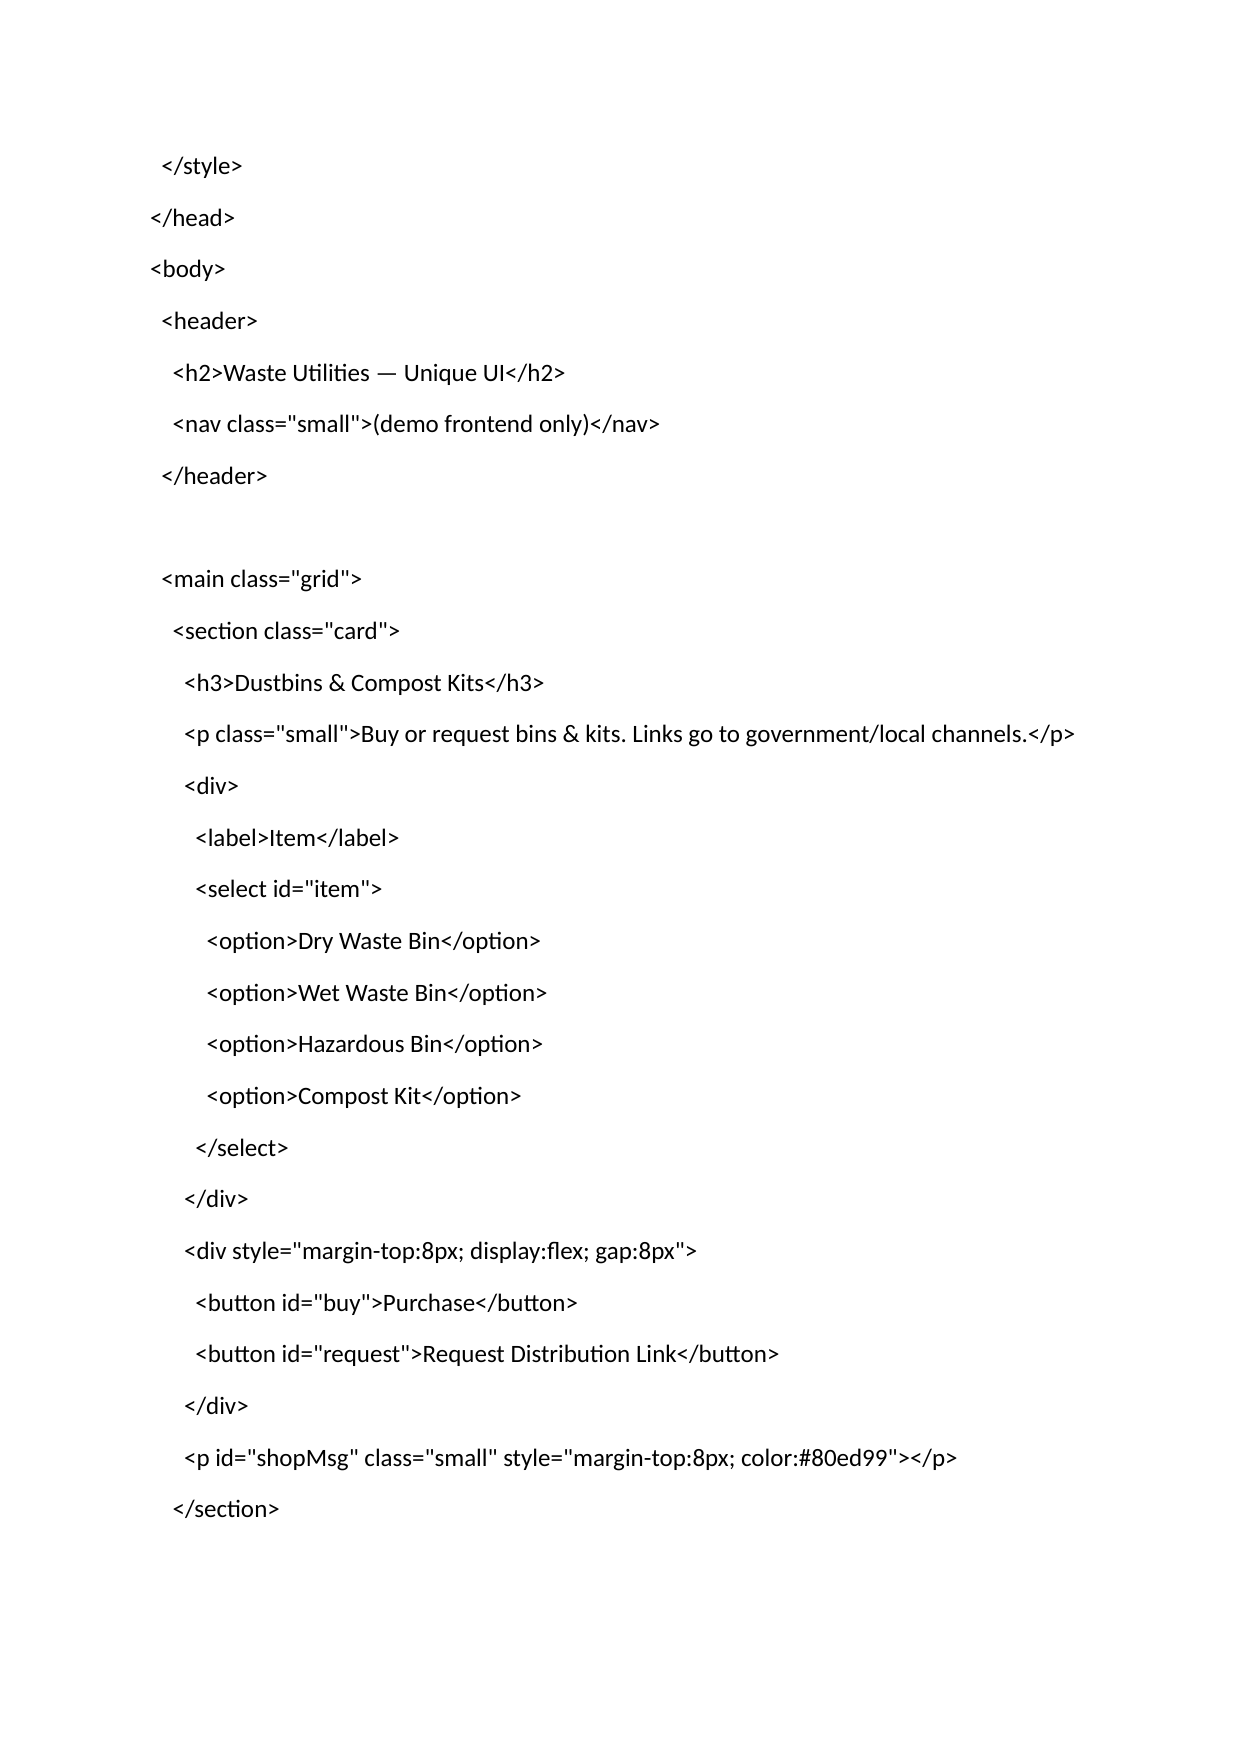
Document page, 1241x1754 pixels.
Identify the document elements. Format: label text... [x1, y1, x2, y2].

text <p class="small">Buy or request bins & kits. Links go to government/local channels.</p> [150, 718, 1090, 749]
text <option>Wet Waste Bin</option> [150, 977, 1090, 1007]
text <header> [150, 305, 1090, 336]
text </div> [150, 1390, 1090, 1421]
text <button id="request">Request Distribution Link</button> [150, 1338, 1090, 1369]
text <nav class="small">(demo frontend only)</nav> [150, 408, 1090, 439]
text <button id="buy">Purchase</button> [150, 1287, 1090, 1317]
text <div> [150, 770, 1090, 801]
text </div> [150, 1183, 1090, 1214]
text </select> [150, 1132, 1090, 1162]
text <option>Compost Kit</option> [150, 1080, 1090, 1111]
text <section class="card"> [150, 615, 1090, 646]
text </style> [150, 150, 1090, 181]
text <label>Item</label> [150, 822, 1090, 852]
text </head> [150, 202, 1090, 232]
text <h3>Dustbins & Compost Kits</h3> [150, 667, 1090, 697]
text </header> [150, 460, 1090, 491]
text <h2>Waste Utilities — Unique UI</h2> [150, 357, 1090, 387]
text </section> [150, 1493, 1090, 1524]
text <div style="margin-top:8px; display:flex; gap:8px"> [150, 1235, 1090, 1266]
text <body> [150, 253, 1090, 284]
text <p id="shopMsg" class="small" style="margin-top:8px; color:#80ed99"></p> [150, 1442, 1090, 1472]
text <main class="grid"> [150, 563, 1090, 594]
text <select id="item"> [150, 873, 1090, 904]
text <option>Hazardous Bin</option> [150, 1028, 1090, 1059]
text <option>Dry Waste Bin</option> [150, 925, 1090, 956]
